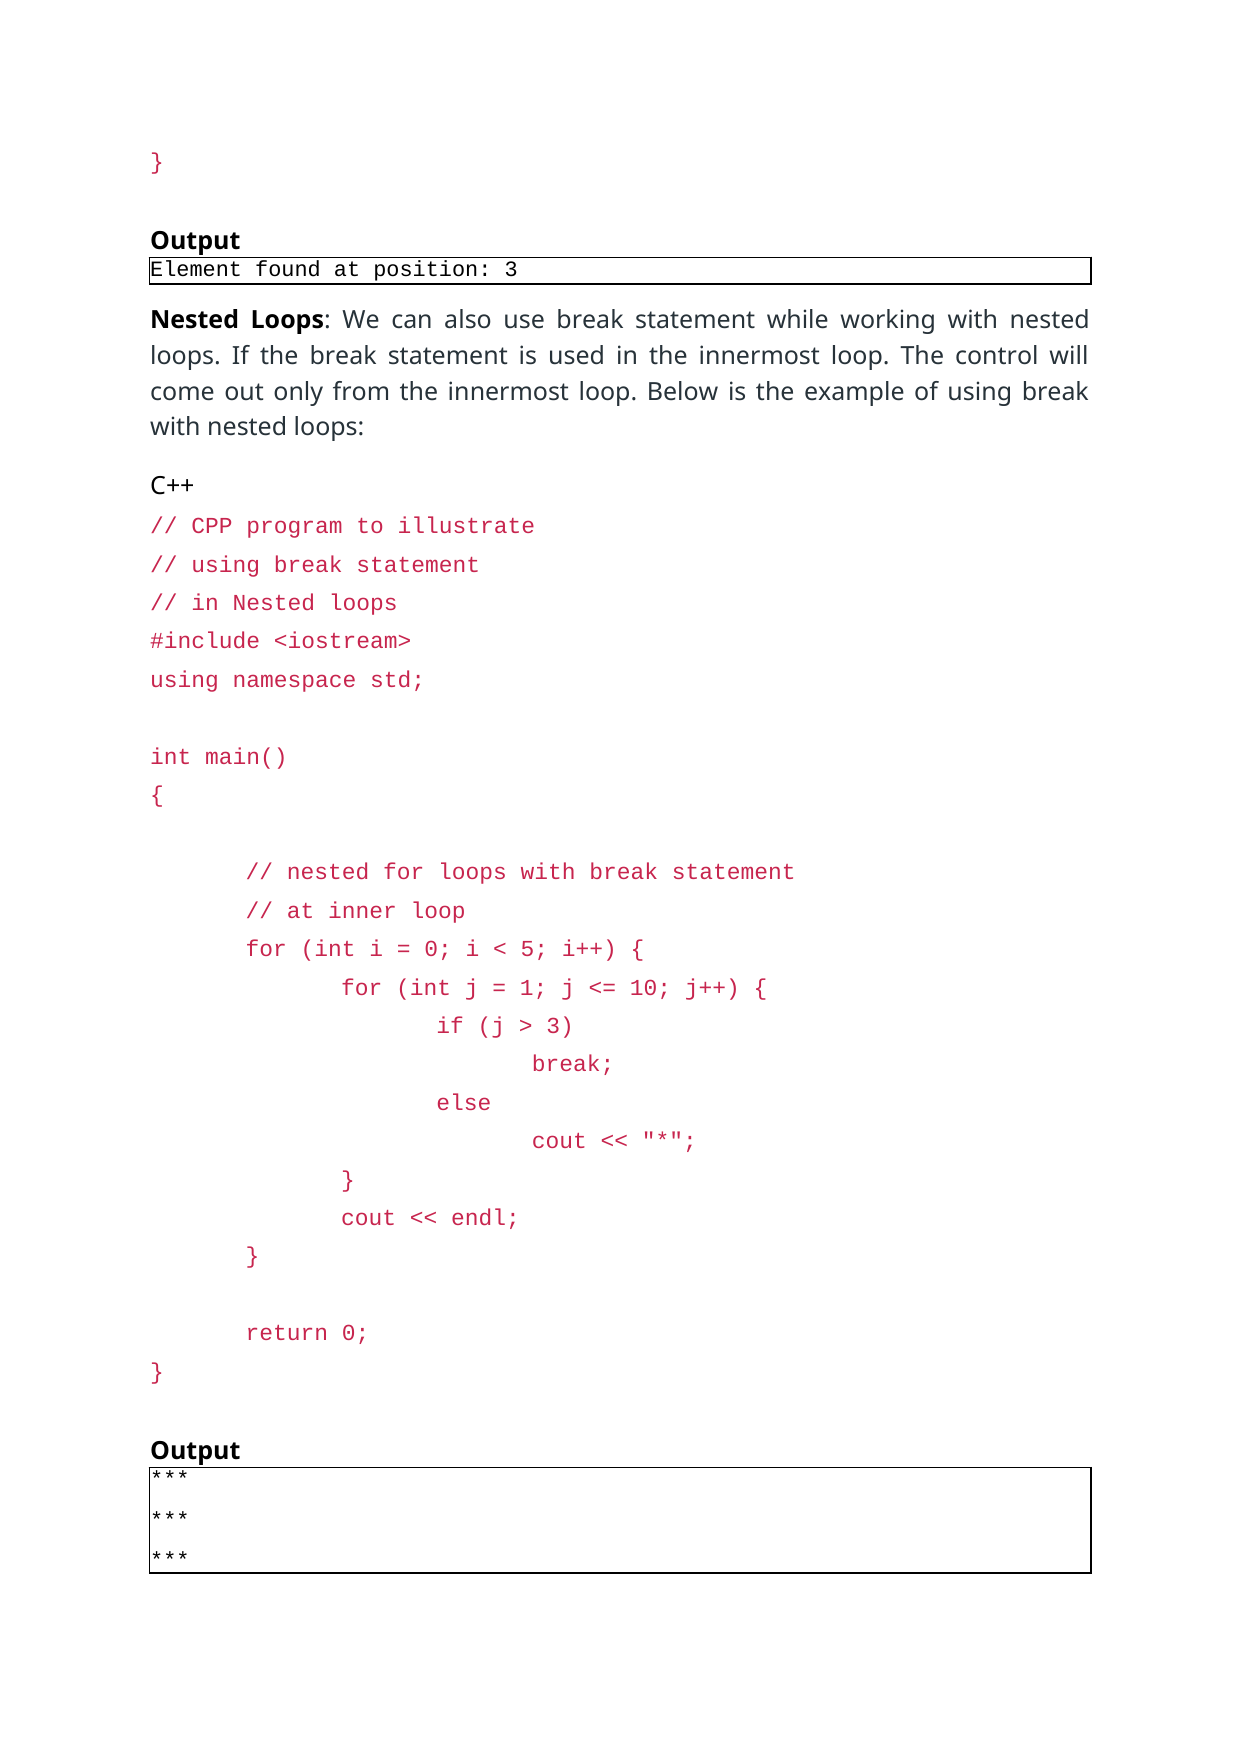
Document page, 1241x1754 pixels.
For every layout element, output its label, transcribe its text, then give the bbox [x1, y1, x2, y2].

text } [150, 1168, 1090, 1194]
text { [150, 784, 1090, 809]
text int main() [150, 745, 1090, 771]
text *** [150, 1468, 1090, 1493]
text *** [150, 1548, 1090, 1572]
text Nested Loops: We can also use break statement while working with nested loops. If the break statement is used in the innermost loop. The control will come out only from the innermost loop. Below is the example of using break with nested loops: [150, 407, 1090, 443]
text using namespace std; [150, 668, 1090, 694]
text } [150, 1245, 1090, 1271]
text cout << endl; [150, 1206, 1090, 1232]
text Nested Loops: We can also use break statement while working with nested loops. If the break statement is used in the innermost loop. The control will come out only from the innermost loop. Below is the example of using break with nested loops: [150, 300, 1090, 338]
text Output [150, 1399, 1090, 1467]
text // nested for loops with break statement [150, 861, 1090, 886]
text } [150, 150, 1090, 176]
text else [150, 1091, 1090, 1117]
text *** [150, 1507, 1090, 1533]
text if (j > 3) [150, 1014, 1090, 1040]
text for (int j = 1; j <= 10; j++) { [150, 976, 1090, 1002]
text break; [150, 1053, 1090, 1079]
text for (int i = 0; i < 5; i++) { [150, 937, 1090, 963]
text // in Nested loops [150, 591, 1090, 617]
text // using break statement [150, 553, 1090, 579]
text return 0; [150, 1322, 1090, 1348]
text // CPP program to illustrate [150, 514, 1090, 541]
text Output [150, 188, 1090, 257]
text #include <iostream> [150, 630, 1090, 656]
text // at inner loop [150, 899, 1090, 925]
text Element found at position: 3 [150, 258, 1090, 283]
text cout << "*"; [150, 1129, 1090, 1156]
text } [150, 1360, 1090, 1386]
text C++ [150, 468, 1090, 502]
